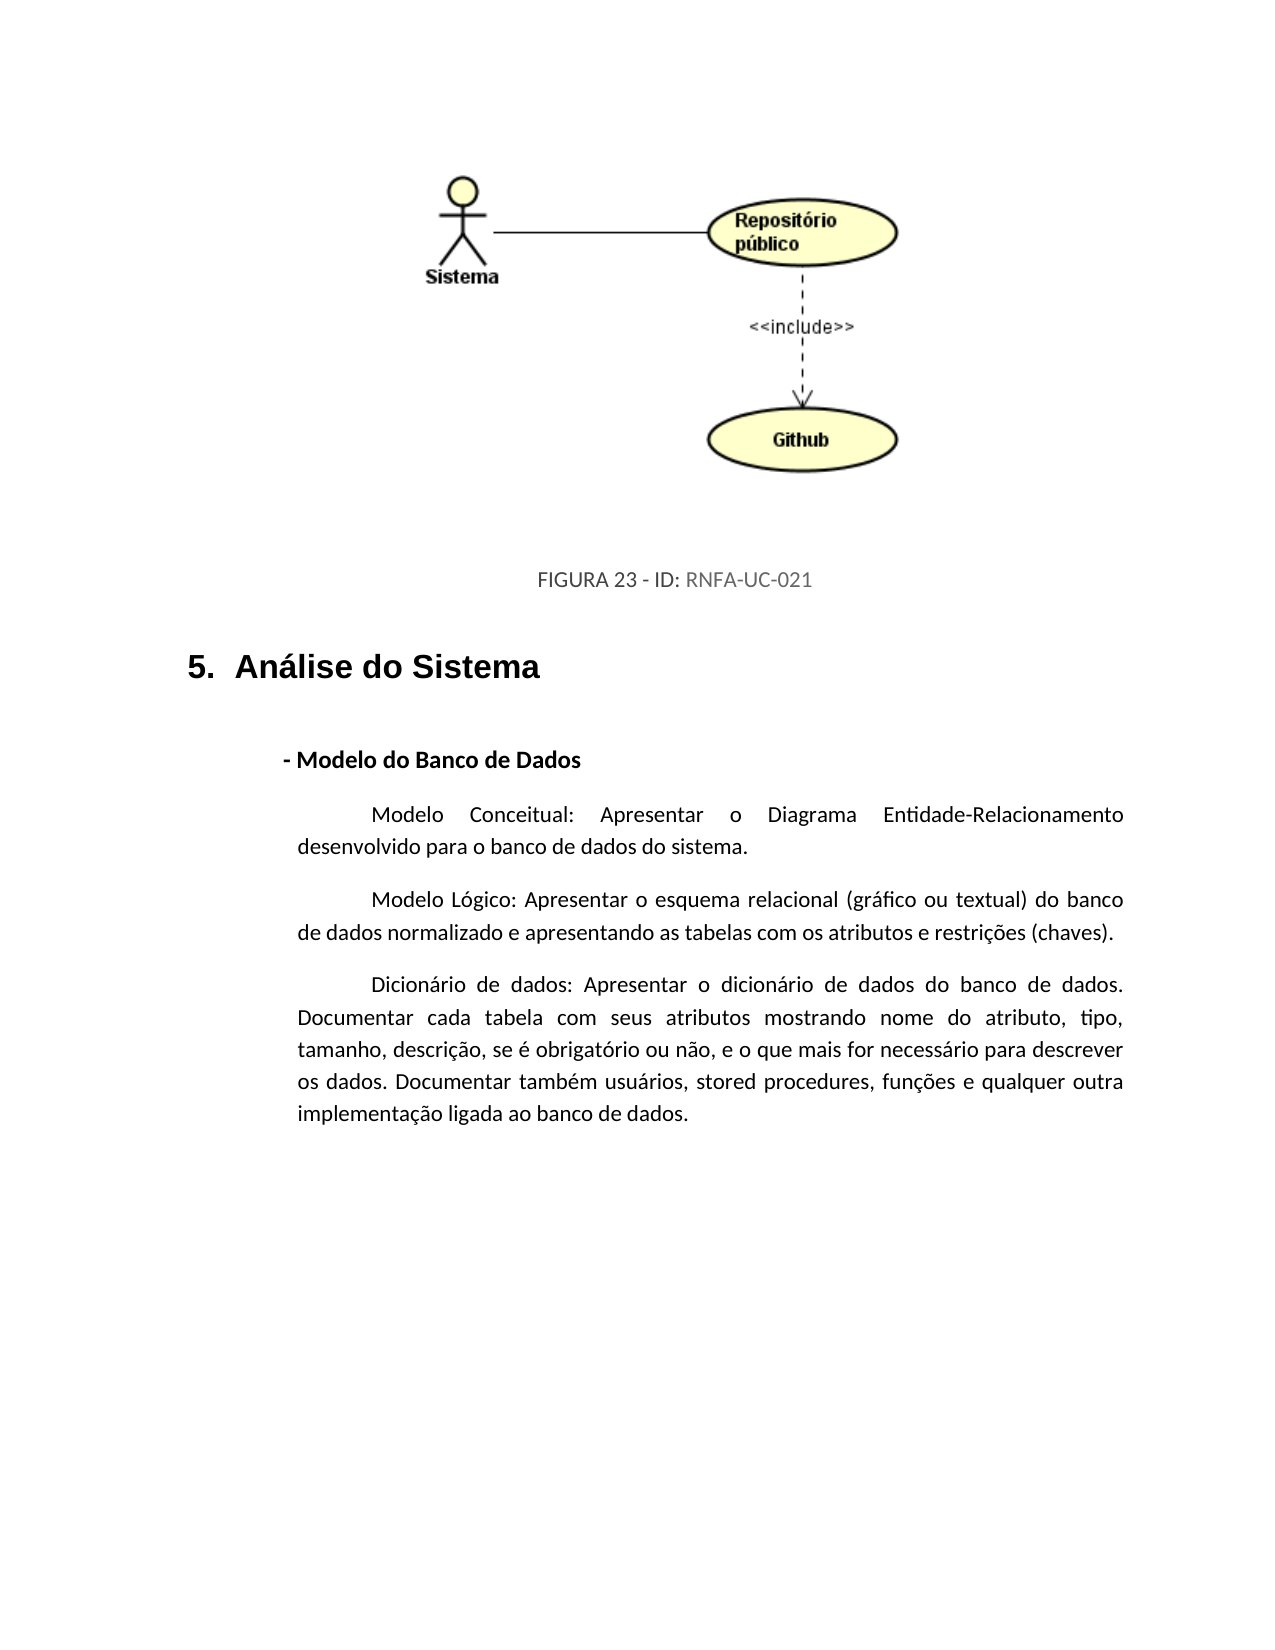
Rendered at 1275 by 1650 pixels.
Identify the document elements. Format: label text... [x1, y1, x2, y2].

text Dicionário de dados: Apresentar o dicionário de dados do banco de dados. Documentar cada tabela com seus atributos mostrando nome do atributo, tipo, tamanho, descrição, se é obrigatório ou não, e o que mais for necessário para descrever os dados. Documentar também usuários, stored procedures, funções e qualquer outra implementação ligada ao banco de dados. [297, 971, 1125, 1127]
text Modelo Lógico: Apresentar o esquema relacional (gráfico ou textual) do banco de dados normalizado e apresentando as tabelas com os atributos e restrições (chaves). [297, 885, 1125, 946]
picture [382, 150, 968, 541]
text FIGURA 23 - ID: RNFA-UC-021 [209, 565, 1125, 593]
text Modelo Conceitual: Apresentar o Diagrama Entidade-Relacionamento desenvolvido para o banco de dados do sistema. [297, 800, 1125, 860]
list Análise do Sistema [187, 647, 1125, 686]
text - Modelo do Banco de Dados [209, 744, 1125, 775]
